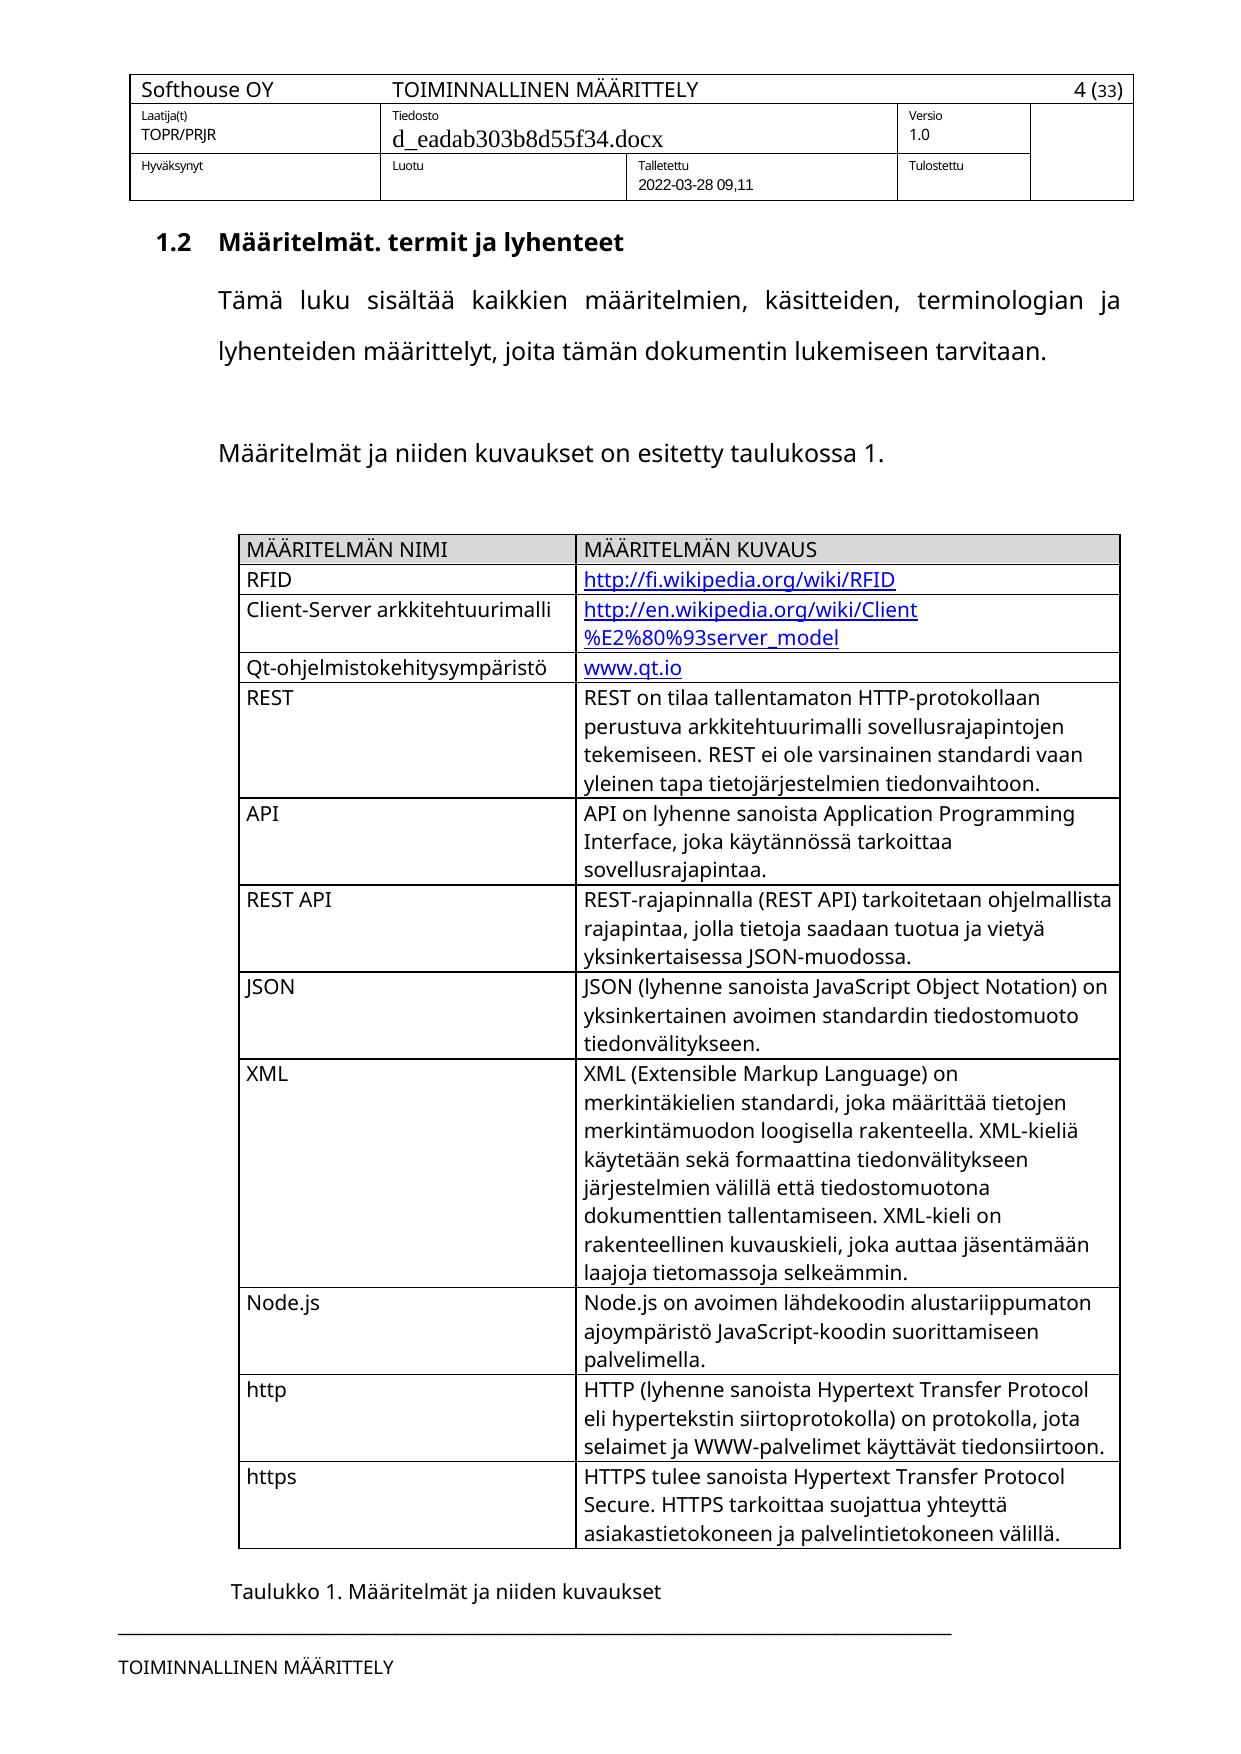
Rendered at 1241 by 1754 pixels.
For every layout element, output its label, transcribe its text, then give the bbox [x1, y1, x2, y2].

table_cell Client-Server arkkitehtuurimalli [240, 595, 575, 652]
text Taulukko 1. Määritelmät ja niiden kuvaukset [231, 1577, 1122, 1606]
table_cell www.qt.io [577, 653, 1119, 682]
text Tämä luku sisältää kaikkien määritelmien, käsitteiden, terminologian ja lyhenteiden määrittelyt, joita tämän dokumentin lukemiseen tarvitaan. [218, 282, 1122, 367]
table_cell RFID [240, 565, 575, 593]
table_cell API on lyhenne sanoista Application Programming Interface, joka käytännössä tarkoittaa sovellusrajapintaa. [577, 799, 1119, 884]
table_cell HTTPS tulee sanoista Hypertext Transfer Protocol Secure. HTTPS tarkoittaa suojattua yhteyttä asiakastietokoneen ja palvelintietokoneen välillä. [577, 1462, 1119, 1547]
table_cell HTTP (lyhenne sanoista Hypertext Transfer Protocol eli hypertekstin siirtoprotokolla) on protokolla, jota selaimet ja WWW-palvelimet käyttävät tiedonsiirtoon. [577, 1375, 1119, 1461]
table_cell http://en.wikipedia.org/wiki/Client%E2%80%93server_model [577, 595, 1119, 652]
table_cell Node.js [240, 1288, 575, 1374]
table_cell REST API [240, 886, 575, 971]
table_cell Qt-ohjelmistokehitysympäristö [240, 653, 575, 682]
table_cell JSON (lyhenne sanoista JavaScript Object Notation) on yksinkertainen avoimen standardin tiedostomuoto tiedonvälitykseen. [577, 973, 1119, 1058]
table_cell http [240, 1375, 575, 1461]
table_header MÄÄRITELMÄN KUVAUS [577, 535, 1119, 563]
table_cell XML [240, 1060, 575, 1287]
table_cell REST-rajapinnalla (REST API) tarkoitetaan ohjelmallista rajapintaa, jolla tietoja saadaan tuotua ja vietyä yksinkertaisessa JSON-muodossa. [577, 886, 1119, 971]
table_cell Node.js on avoimen lähdekoodin alustariippumaton ajoympäristö JavaScript-koodin suorittamiseen palvelimella. [577, 1288, 1119, 1374]
table_cell JSON [240, 973, 575, 1058]
table_cell API [240, 799, 575, 884]
table_cell REST [240, 683, 575, 797]
table_cell https [240, 1462, 575, 1547]
table_cell REST on tilaa tallentamaton HTTP-protokollaan perustuva arkkitehtuurimalli sovellusrajapintojen tekemiseen. REST ei ole varsinainen standardi vaan yleinen tapa tietojärjestelmien tiedonvaihtoon. [577, 683, 1119, 797]
text Määritelmät ja niiden kuvaukset on esitetty taulukossa 1. [218, 436, 1122, 469]
subtitle Määritelmät. termit ja lyhenteet [155, 225, 1122, 259]
table_cell XML (Extensible Markup Language) on merkintäkielien standardi, joka määrittää tietojen merkintämuodon loogisella rakenteella. XML-kieliä käytetään sekä formaattina tiedonvälitykseen järjestelmien välillä että tiedostomuotona dokumenttien tallentamiseen. XML-kieli on rakenteellinen kuvauskieli, joka auttaa jäsentämään laajoja tietomassoja selkeämmin. [577, 1060, 1119, 1287]
table_header MÄÄRITELMÄN NIMI [240, 535, 575, 563]
table_cell http://fi.wikipedia.org/wiki/RFID [577, 565, 1119, 593]
